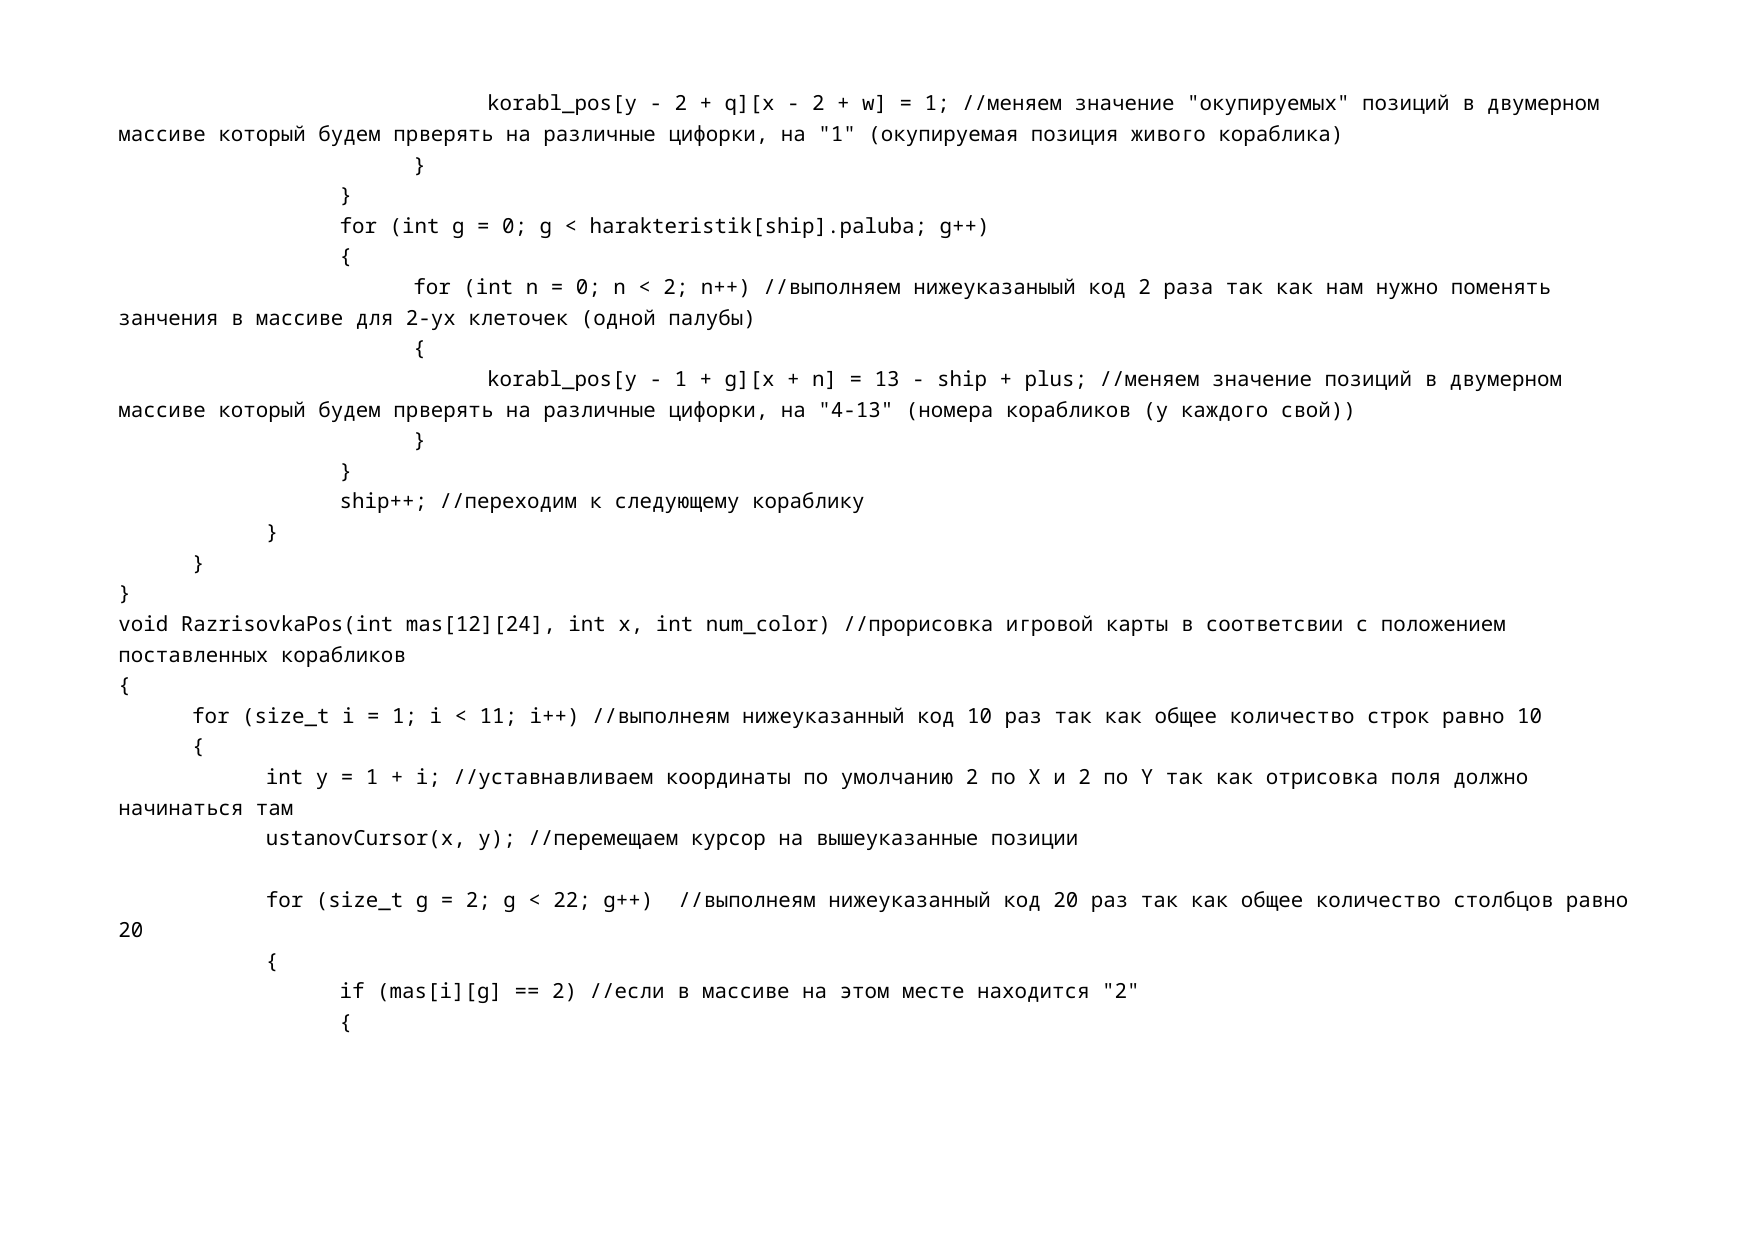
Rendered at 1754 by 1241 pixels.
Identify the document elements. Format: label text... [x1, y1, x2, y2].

text } [118, 548, 1636, 576]
text for (size_t g = 2; g < 22; g++) //выполнеям нижеуказанный код 20 раз так как общее количество столбцов равно 20 [118, 885, 1636, 944]
text } [118, 425, 1636, 454]
text } [118, 456, 1636, 484]
text ship++; //переходим к следующему кораблику [118, 487, 1636, 515]
text } [118, 517, 1636, 546]
text void RazrisovkaPos(int mas[12][24], int x, int num_color) //прорисовка игровой карты в соответсвии с положением поставленных корабликов [118, 609, 1636, 668]
text korabl_pos[y - 2 + q][x - 2 + w] = 1; //меняем значение "окупируемых" позиций в двумерном массиве который будем прверять на различные цифорки, на "1" (окупируемая позиция живого кораблика) [118, 88, 1636, 148]
text korabl_pos[y - 1 + g][x + n] = 13 - ship + plus; //меняем значение позиций в двумерном массиве который будем прверять на различные цифорки, на "4-13" (номера корабликов (у каждого свой)) [118, 364, 1636, 423]
text { [118, 333, 1636, 362]
text } [118, 578, 1636, 607]
text for (size_t i = 1; i < 11; i++) //выполнеям нижеуказанный код 10 раз так как общее количество строк равно 10 [118, 701, 1636, 729]
text if (mas[i][g] == 2) //если в массиве на этом месте находится "2" [118, 977, 1636, 1005]
text { [118, 1007, 1636, 1036]
text } [118, 150, 1636, 178]
text ustanovCursor(x, y); //перемещаем курсор на вышеуказанные позиции [118, 823, 1636, 852]
text { [118, 732, 1636, 760]
text } [118, 180, 1636, 209]
text { [118, 242, 1636, 270]
text { [118, 670, 1636, 699]
text for (int g = 0; g < harakteristik[ship].paluba; g++) [118, 211, 1636, 239]
text { [118, 946, 1636, 974]
text for (int n = 0; n < 2; n++) //выполняем нижеуказаныый код 2 раза так как нам нужно поменять занчения в массиве для 2-ух клеточек (одной палубы) [118, 272, 1636, 331]
text int y = 1 + i; //уставнавливаем координаты по умолчанию 2 по Х и 2 по Y так как отрисовка поля должно начинаться там [118, 762, 1636, 821]
